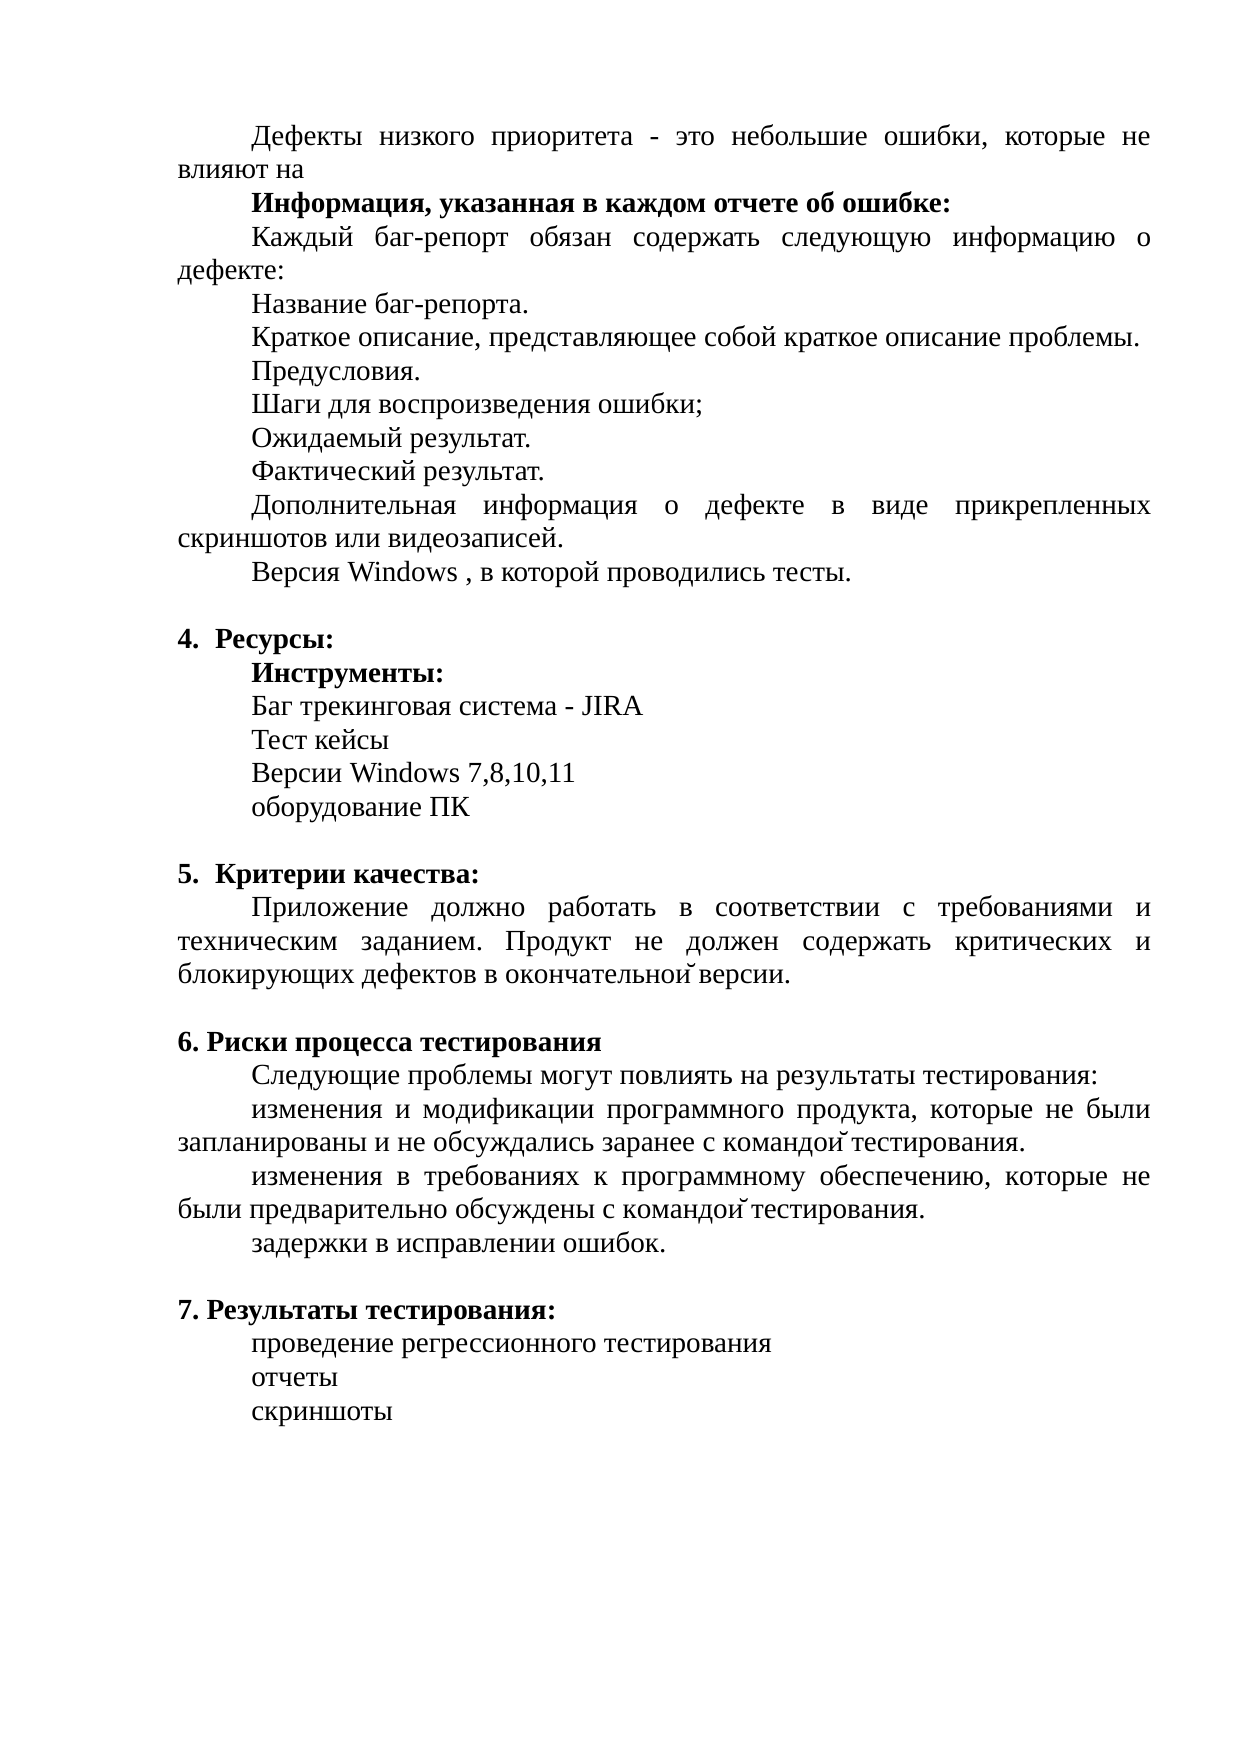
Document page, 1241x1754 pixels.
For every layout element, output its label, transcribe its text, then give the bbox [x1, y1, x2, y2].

text Фактический результат. [177, 453, 1152, 487]
text Тест кейсы [177, 722, 1152, 755]
text Каждый баг-репорт обязан содержать следующую информацию о дефекте: [177, 219, 1152, 286]
text Версия Windows , в которой проводились тесты. [177, 554, 1152, 588]
text Дополнительная информация о дефекте в виде прикрепленных скриншотов или видеозаписей. [177, 487, 1152, 554]
text Инструменты: [177, 655, 1152, 688]
text Приложение должно работать в соответствии с требованиями и техническим заданием. Продукт не должен содержать критических и блокирующих дефектов в окончательной версии. [177, 889, 1152, 990]
text 6. Риски процесса тестирования [177, 1024, 1152, 1057]
text Ожидаемый результат. [177, 420, 1152, 453]
text Дефекты низкого приоритета - это небольшие ошибки, которые не влияют на [177, 118, 1152, 185]
text оборудование ПК [177, 789, 1152, 822]
text Название баг-репорта. [177, 286, 1152, 319]
text отчеты [177, 1359, 1152, 1393]
list Ресурсы: [177, 621, 1152, 655]
text изменения и модификации программного продукта, которые не были запланированы и не обсуждались заранее с командой тестирования. [177, 1091, 1152, 1158]
text Версии Windows 7,8,10,11 [177, 755, 1152, 789]
text Следующие проблемы могут повлиять на результаты тестирования: [177, 1057, 1152, 1091]
text Краткое описание, представляющее собой краткое описание проблемы. [177, 319, 1152, 353]
text проведение регрессионного тестирования [177, 1326, 1152, 1359]
text изменения в требованиях к программному обеспечению, которые не были предварительно обсуждены с командой тестирования. [177, 1158, 1152, 1225]
text 7. Результаты тестирования: [177, 1292, 1152, 1326]
text Предусловия. [177, 353, 1152, 386]
text скриншоты [177, 1393, 1152, 1426]
text Информация, указанная в каждом отчете об ошибке: [177, 185, 1152, 219]
text задержки в исправлении ошибок. [177, 1225, 1152, 1258]
list Критерии качества: [177, 856, 1152, 889]
text Шаги для воспроизведения ошибки; [177, 386, 1152, 420]
text Баг трекинговая система - JIRA [177, 688, 1152, 722]
